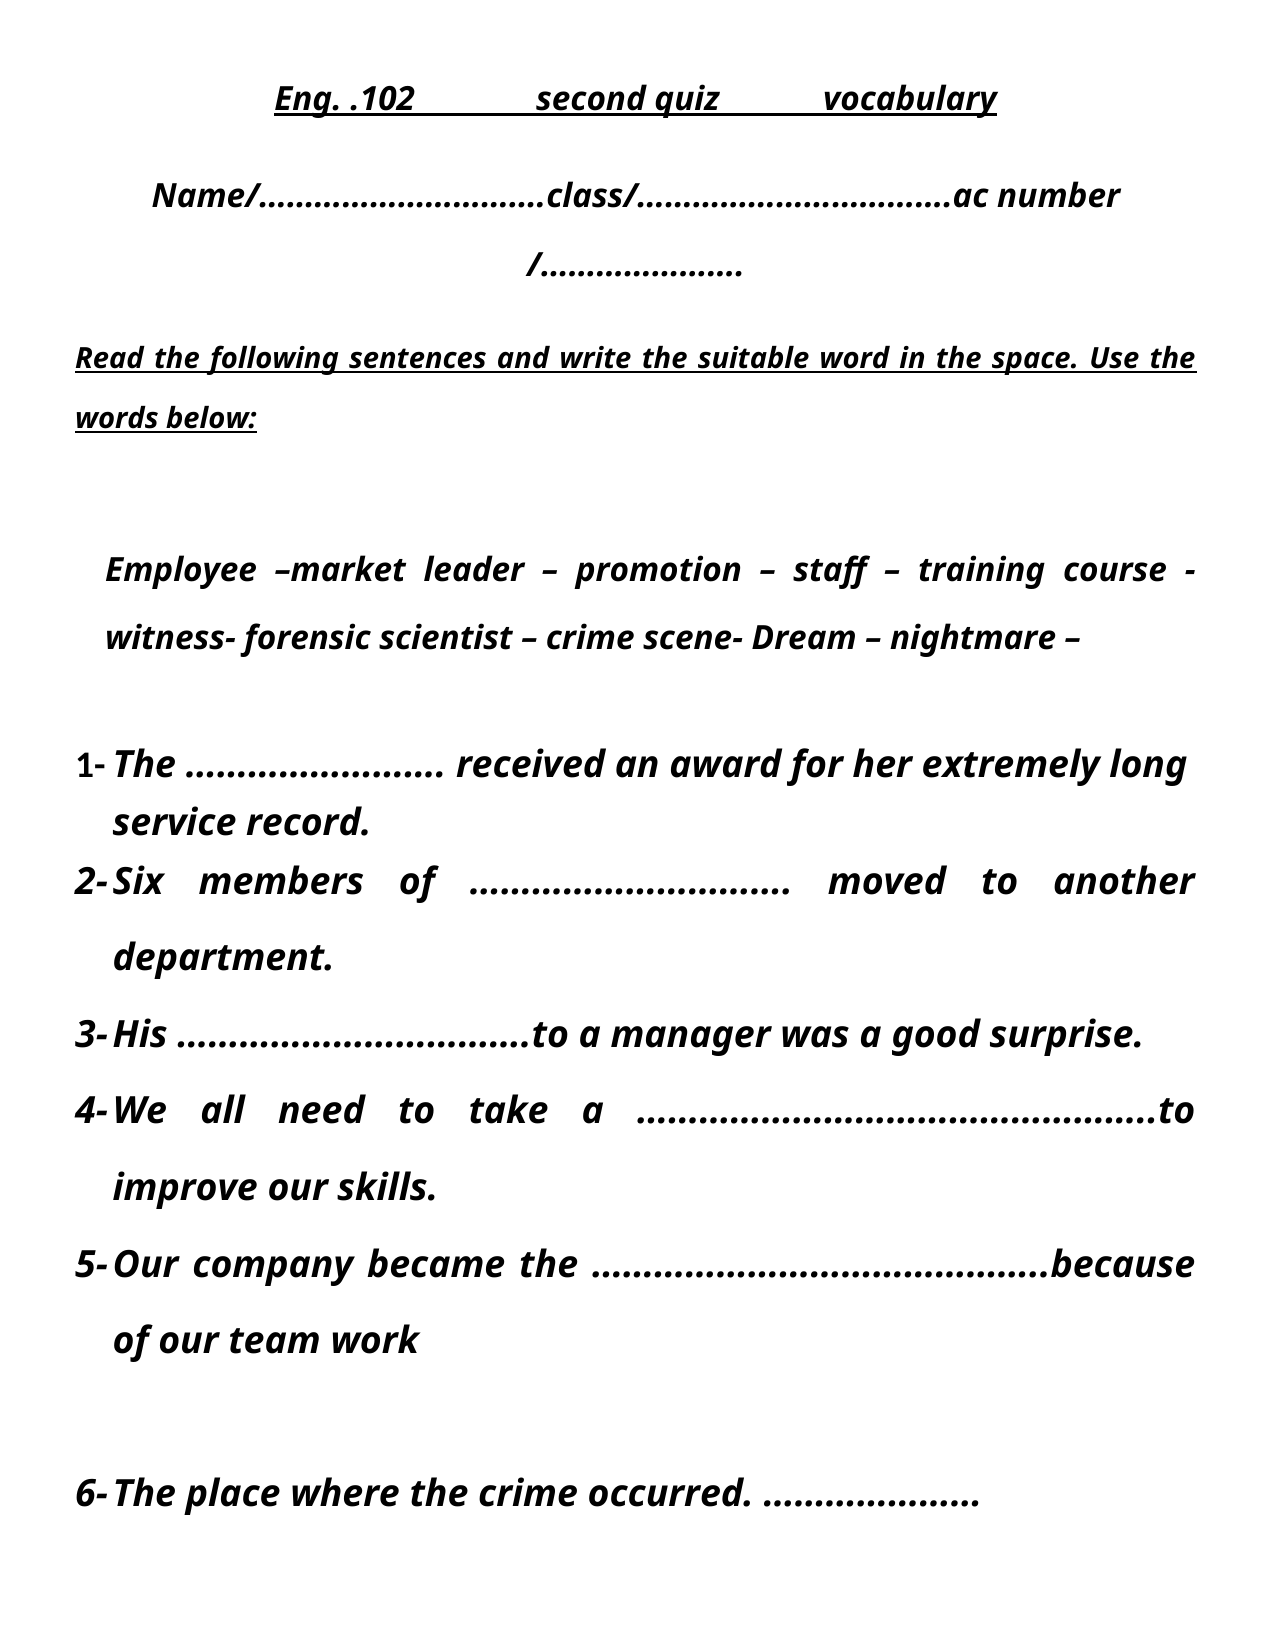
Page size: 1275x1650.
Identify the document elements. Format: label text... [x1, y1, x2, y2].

list Employee –market leader – promotion – staff – training course - witness- forensic scientist – crime scene- Dream – nightmare – [105, 545, 1200, 659]
list Our company became the ……………………………………..because of our team work [75, 1237, 1200, 1364]
list The place where the crime occurred. ………………… [75, 1467, 1200, 1518]
list The ……………………. received an award for her extremely long service record. [75, 737, 1200, 847]
list Six members of …………………………. moved to another department. [75, 854, 1200, 982]
text Eng. .102 second quiz vocabulary [75, 75, 1200, 120]
text Read the following sentences and write the suitable word in the space. Use the words below: [75, 338, 1200, 437]
list We all need to take a …………………………………………..to improve our skills. [75, 1084, 1200, 1211]
list His …………………………….to a manager was a good surprise. [75, 1007, 1200, 1058]
text Name/………………………….class/…………………………….ac number /…………………. [75, 172, 1200, 286]
